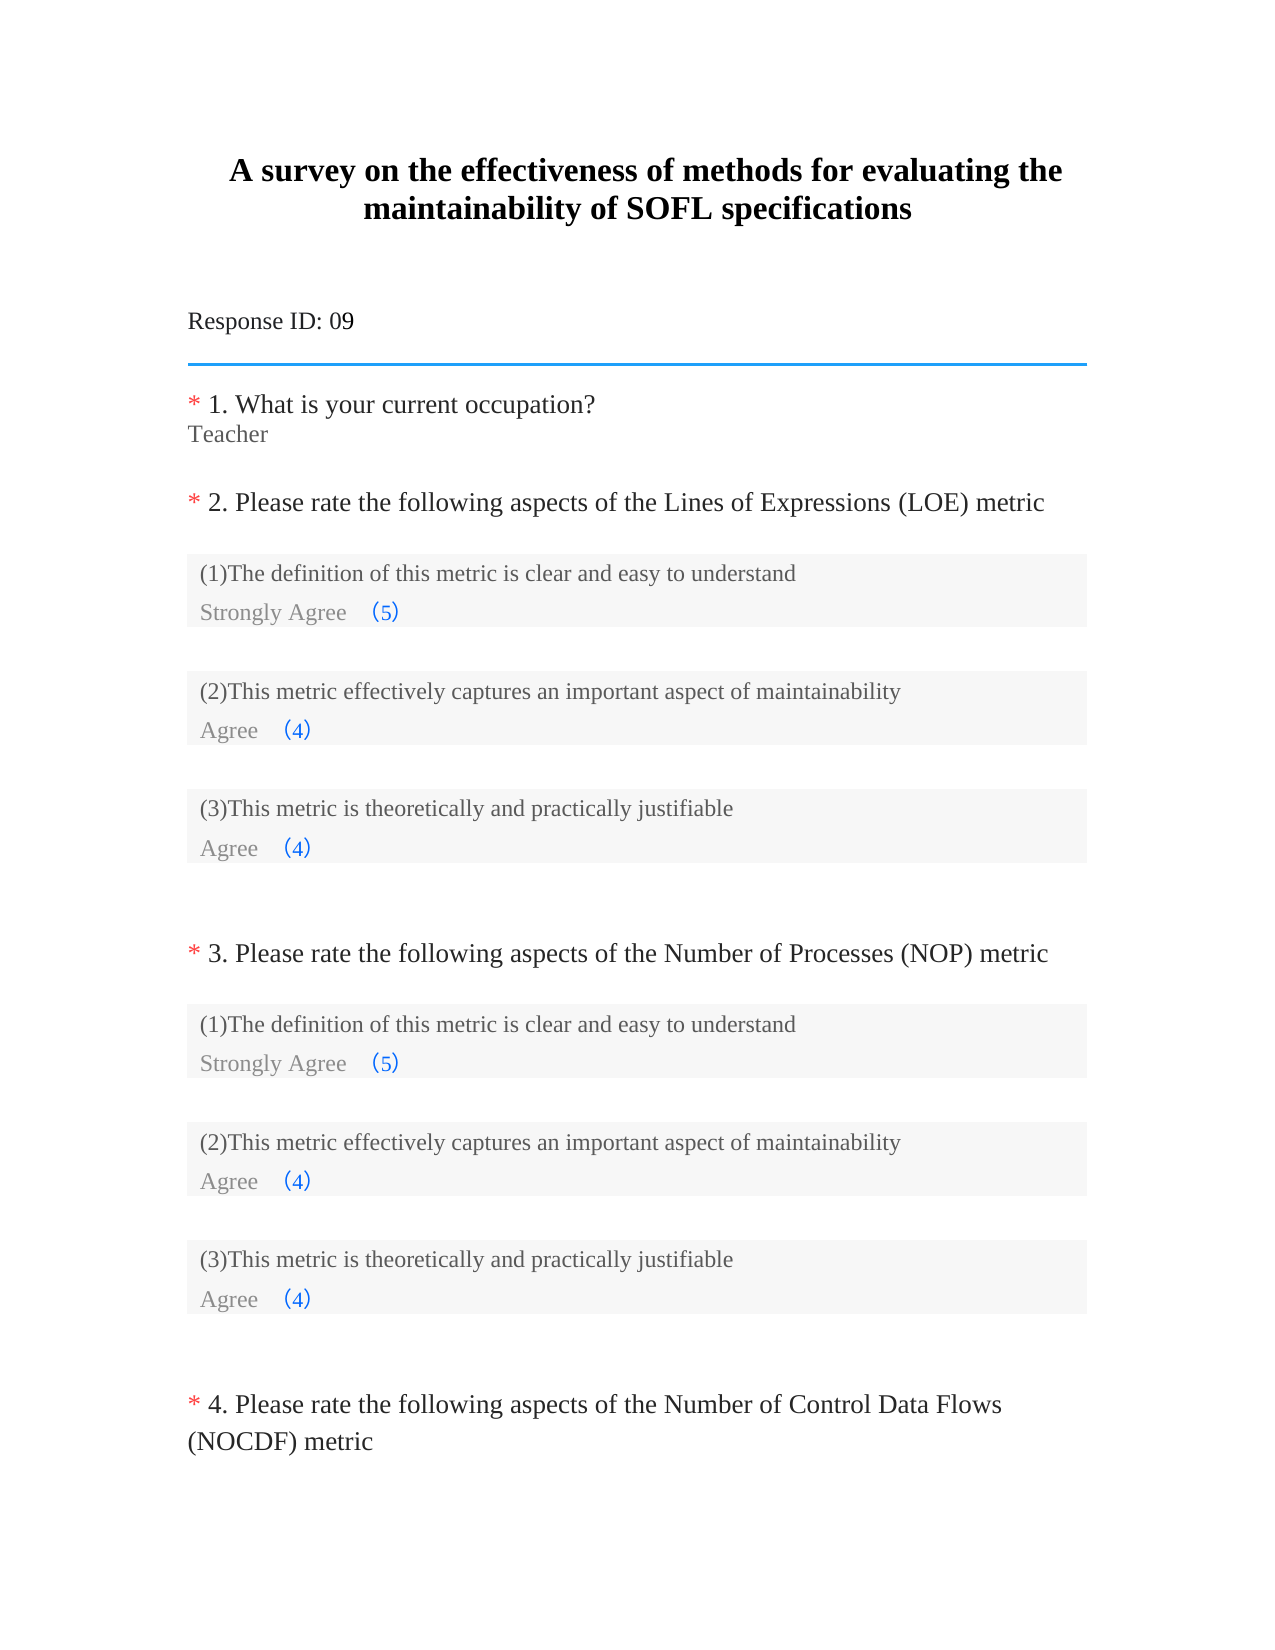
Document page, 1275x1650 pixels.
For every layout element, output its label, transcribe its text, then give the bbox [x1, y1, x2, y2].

text Agree （4） [187, 1163, 1087, 1196]
text * 1. What is your current occupation? [187, 382, 1087, 419]
text (2)This metric effectively captures an important aspect of maintainability [187, 1122, 1087, 1155]
text A survey on the effectiveness of methods for evaluating the maintainability of SOFL specifications [187, 150, 1087, 227]
text (3)This metric is theoretically and practically justifiable [187, 789, 1087, 822]
text (1)The definition of this metric is clear and easy to understand [187, 554, 1087, 586]
text Agree （4） [187, 1281, 1087, 1314]
text (1)The definition of this metric is clear and easy to understand [187, 1004, 1087, 1037]
text Teacher [187, 419, 1087, 448]
text * 2. Please rate the following aspects of the Lines of Expressions (LOE) metric [187, 479, 1087, 517]
text Agree （4） [187, 712, 1087, 745]
text Response ID: 09 [187, 297, 1087, 334]
text (2)This metric effectively captures an important aspect of maintainability [187, 671, 1087, 704]
text (3)This metric is theoretically and practically justifiable [187, 1240, 1087, 1273]
text Agree （4） [187, 830, 1087, 863]
text Strongly Agree （5） [187, 594, 1087, 627]
text Strongly Agree （5） [187, 1045, 1087, 1078]
text * 3. Please rate the following aspects of the Number of Processes (NOP) metric [187, 931, 1087, 968]
text * 4. Please rate the following aspects of the Number of Control Data Flows (NOCDF) metric [187, 1381, 1087, 1456]
